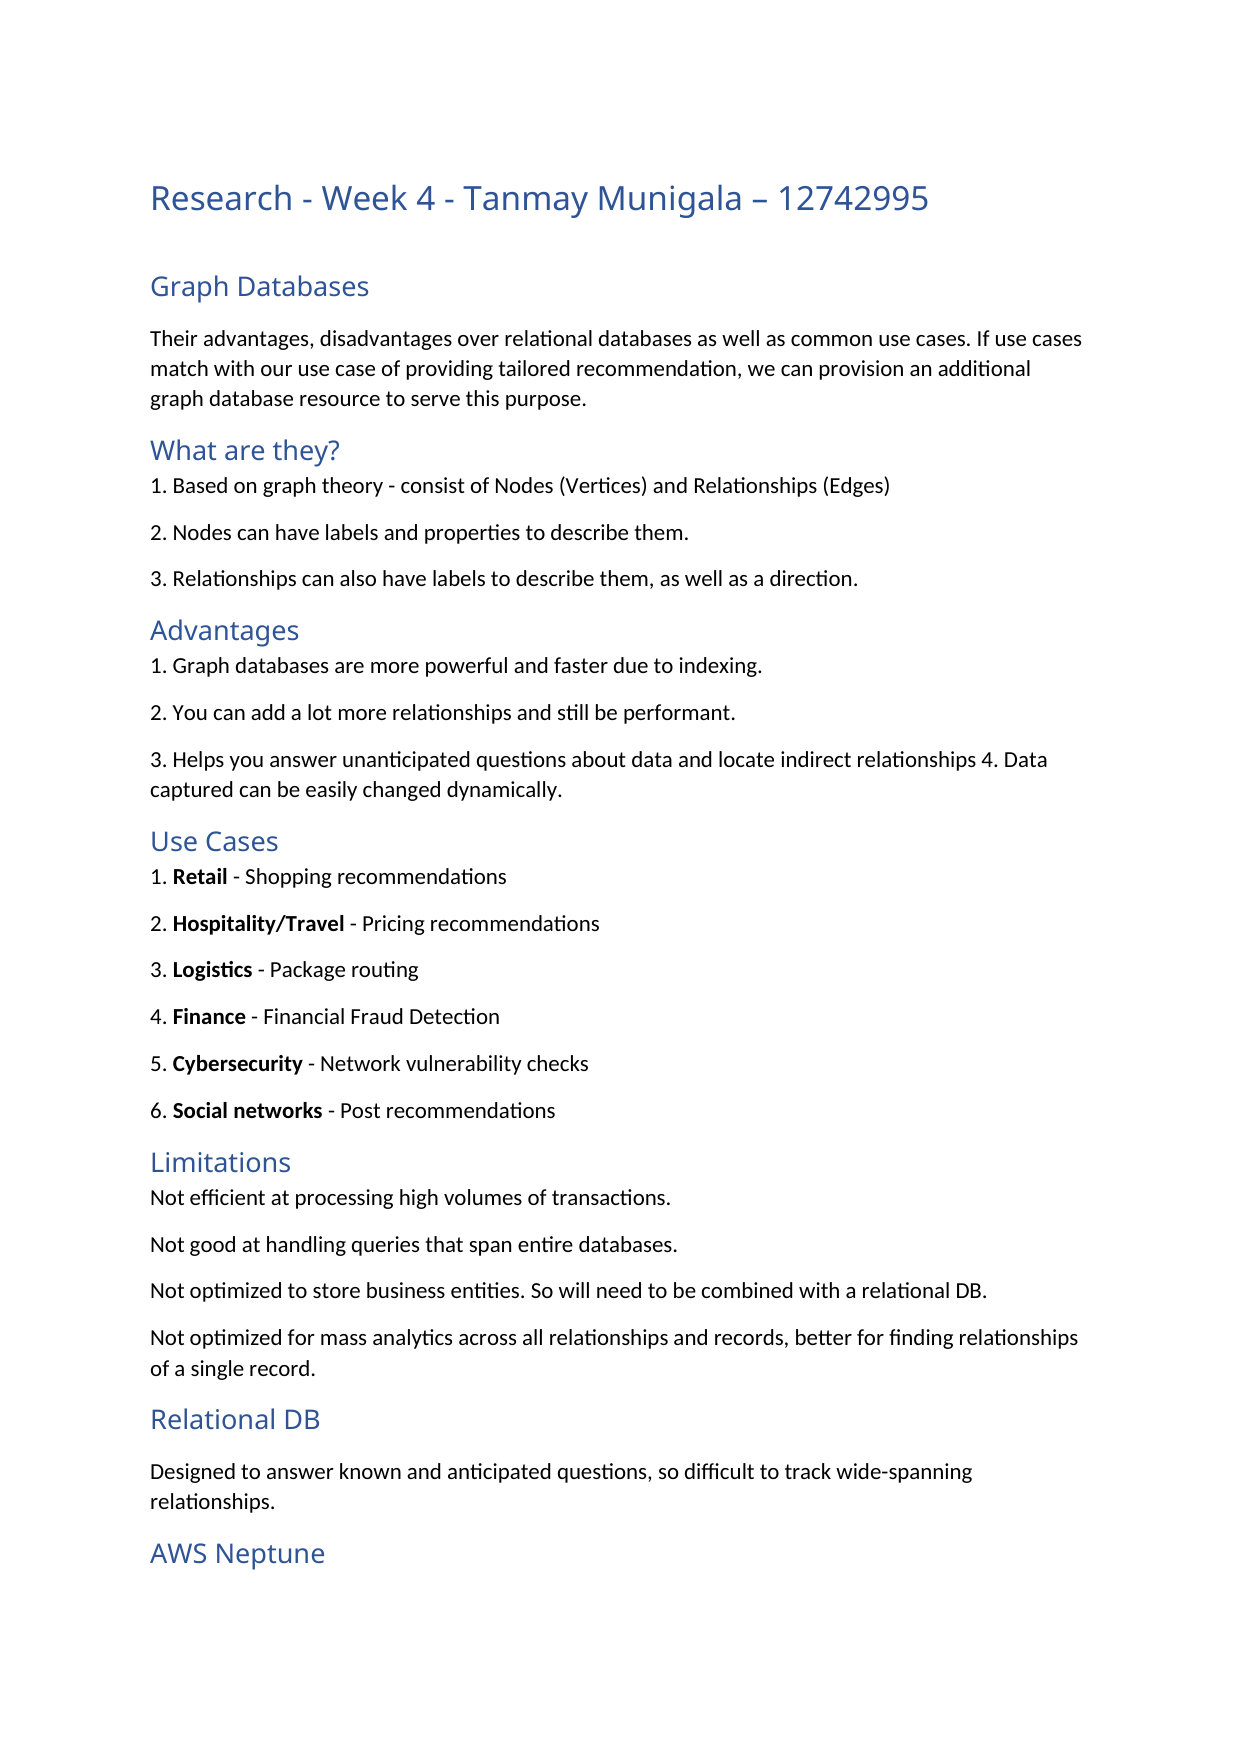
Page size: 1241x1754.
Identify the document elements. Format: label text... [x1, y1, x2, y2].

text AWS Neptune [150, 1534, 1090, 1571]
text Relational DB [150, 1401, 1090, 1437]
text 3. Logistics - Package routing [150, 956, 1090, 984]
text 1. Graph databases are more powerful and faster due to indexing. [150, 651, 1090, 679]
text 6. Social networks - Post recommendations [150, 1096, 1090, 1124]
text Not optimized for mass analytics across all relationships and records, better for finding relationships of a single record. [150, 1323, 1090, 1382]
text 3. Helps you answer unanticipated questions about data and locate indirect relationships 4. Data captured can be easily changed dynamically. [150, 745, 1090, 803]
text Not good at handling queries that span entire databases. [150, 1230, 1090, 1258]
subtitle Advantages [150, 611, 1090, 648]
subtitle What are they? [150, 431, 1090, 468]
text 3. Relationships can also have labels to describe them, as well as a direction. [150, 564, 1090, 593]
text Designed to answer known and anticipated questions, so difficult to track wide-spanning relationships. [150, 1457, 1090, 1515]
text Not efficient at processing high volumes of transactions. [150, 1183, 1090, 1211]
text 4. Finance - Financial Fraud Detection [150, 1002, 1090, 1031]
subtitle Research - Week 4 - Tanmay Munigala – 12742995 [150, 175, 1090, 220]
text Not optimized to store business entities. So will need to be combined with a relational DB. [150, 1277, 1090, 1305]
text 2. You can add a lot more relationships and still be performant. [150, 698, 1090, 726]
text Their advantages, disadvantages over relational databases as well as common use cases. If use cases match with our use case of providing tailored recommendation, we can provision an additional graph database resource to serve this purpose. [150, 324, 1090, 412]
text 2. Nodes can have labels and properties to describe them. [150, 518, 1090, 546]
text Graph Databases [150, 267, 1090, 304]
subtitle Limitations [150, 1143, 1090, 1180]
text 1. Retail - Shopping recommendations [150, 862, 1090, 890]
subtitle Use Cases [150, 822, 1090, 859]
text 1. Based on graph theory - consist of Nodes (Vertices) and Relationships (Edges) [150, 471, 1090, 499]
text 5. Cybersecurity - Network vulnerability checks [150, 1049, 1090, 1077]
text 2. Hospitality/Travel - Pricing recommendations [150, 909, 1090, 937]
